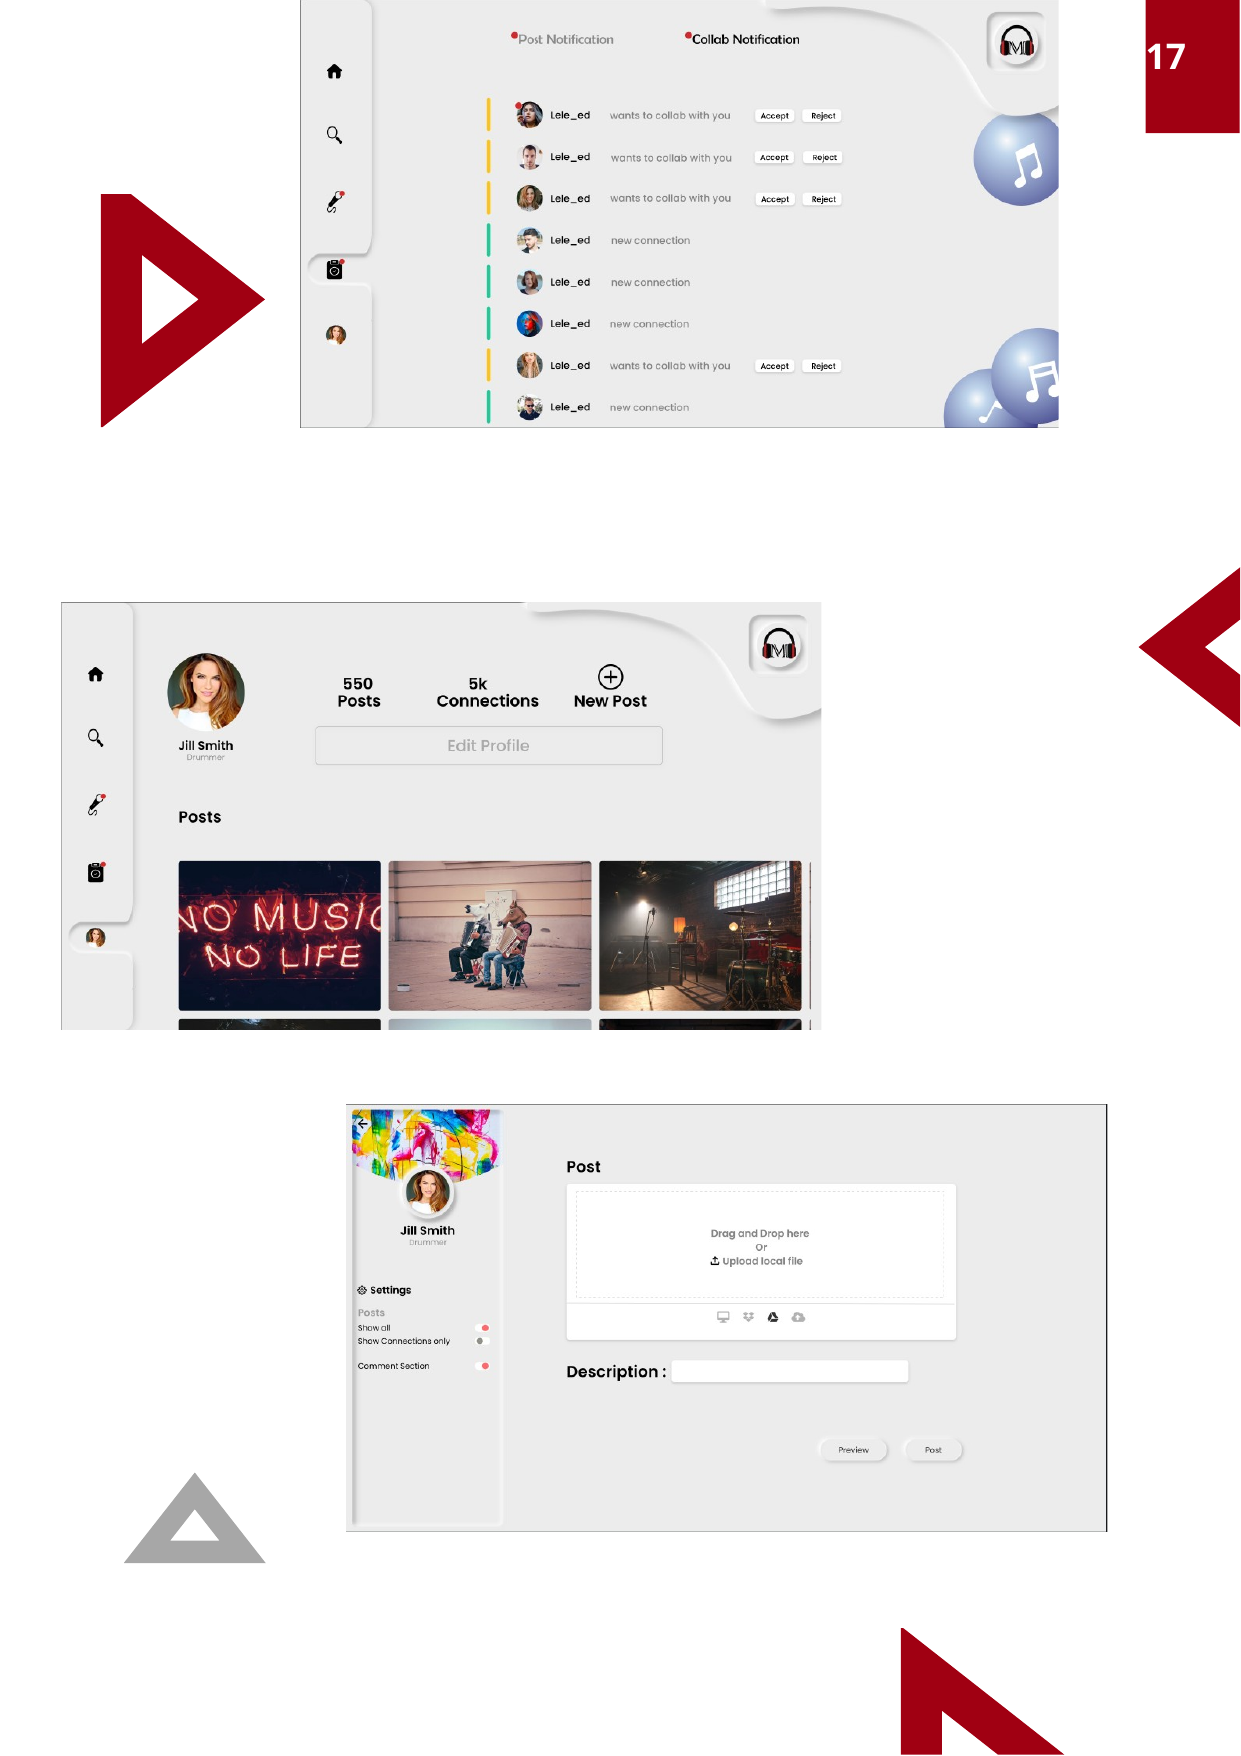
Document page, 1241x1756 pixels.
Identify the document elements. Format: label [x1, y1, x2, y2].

picture [346, 1104, 1108, 1532]
picture [61, 602, 822, 1030]
picture [300, 0, 1059, 428]
